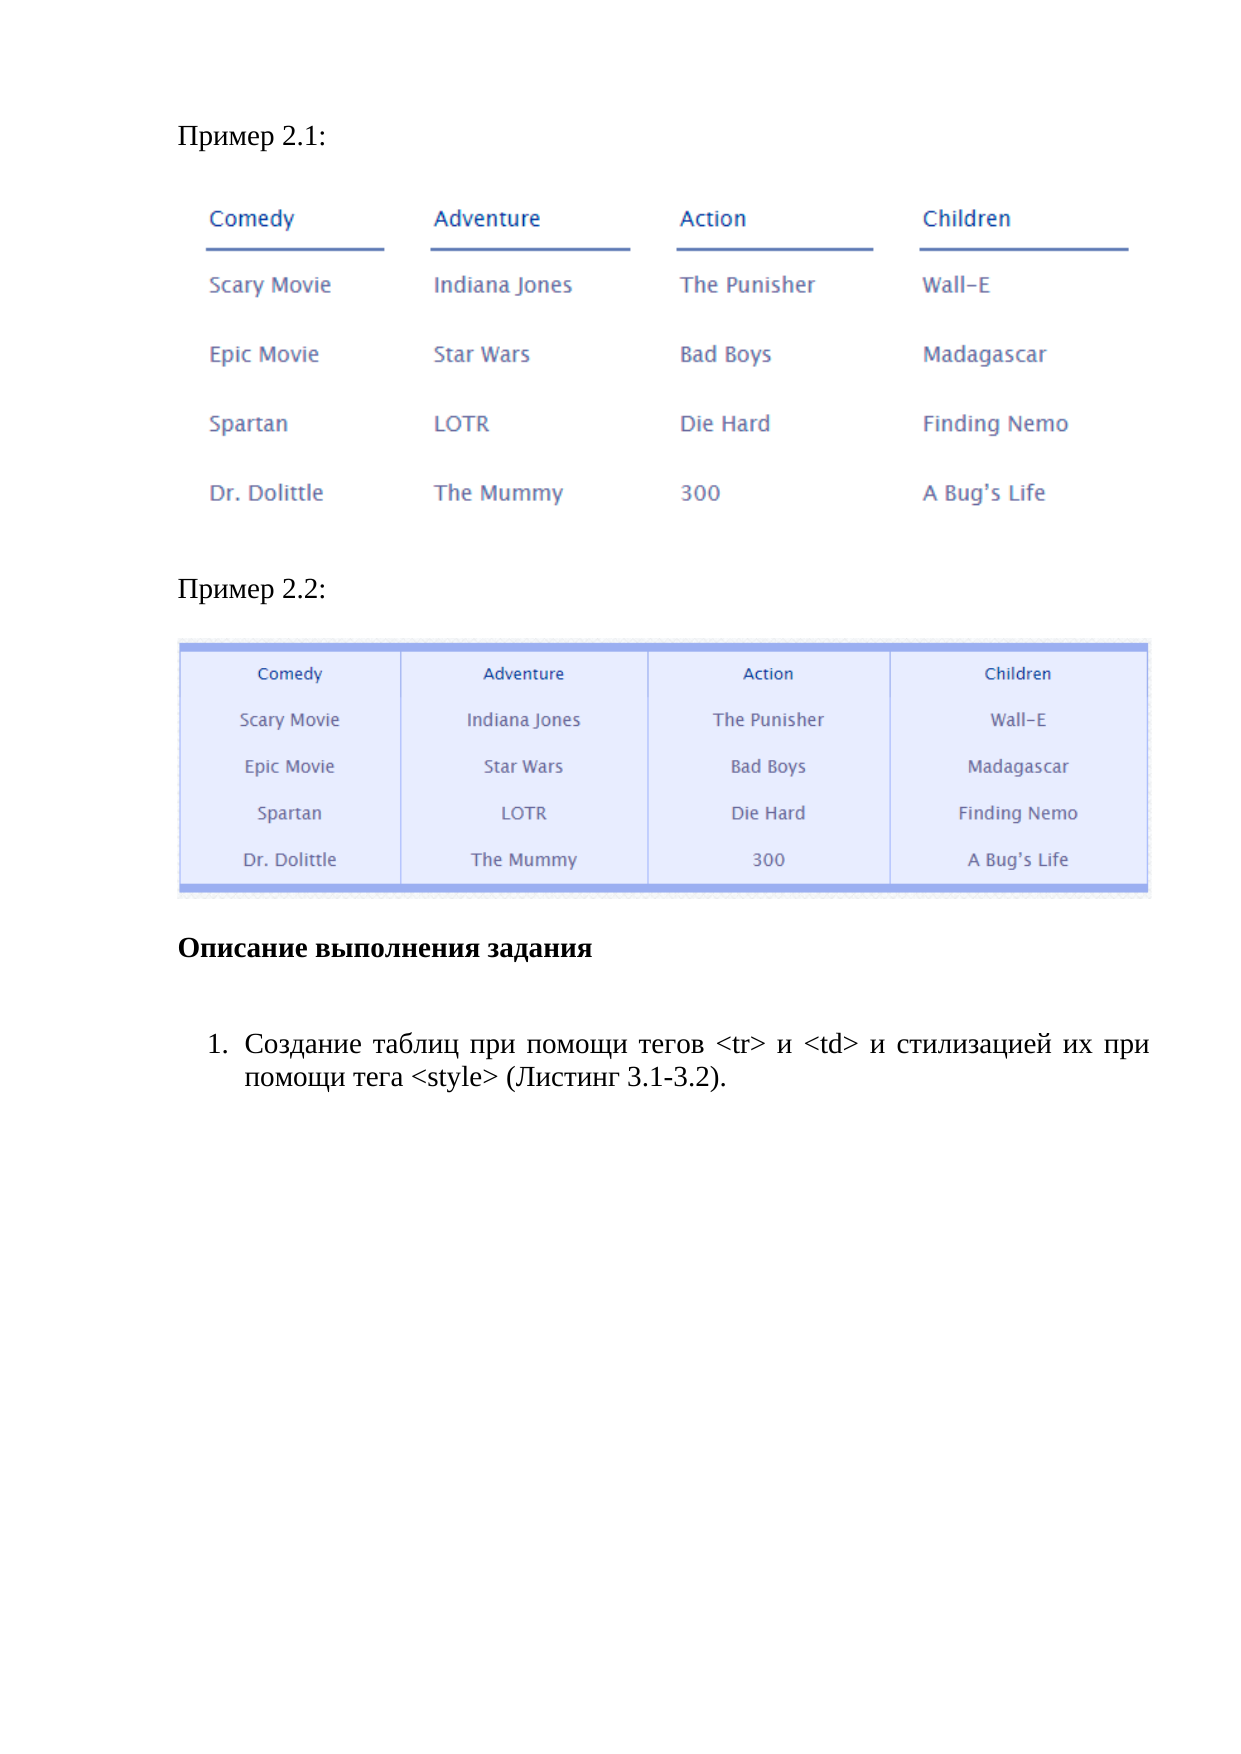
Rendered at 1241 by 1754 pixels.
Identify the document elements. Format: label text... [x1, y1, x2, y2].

picture [177, 638, 1152, 899]
text Описание выполнения задания [177, 930, 1152, 964]
list Создание таблиц при помощи тегов <tr> и <td> и стилизацией их при помощи тега <style> (Листинг 3.1-3.2). [207, 1026, 1152, 1093]
text Пример 2.1: [177, 118, 1152, 152]
picture [177, 185, 1152, 541]
text Пример 2.2: [177, 571, 1152, 605]
